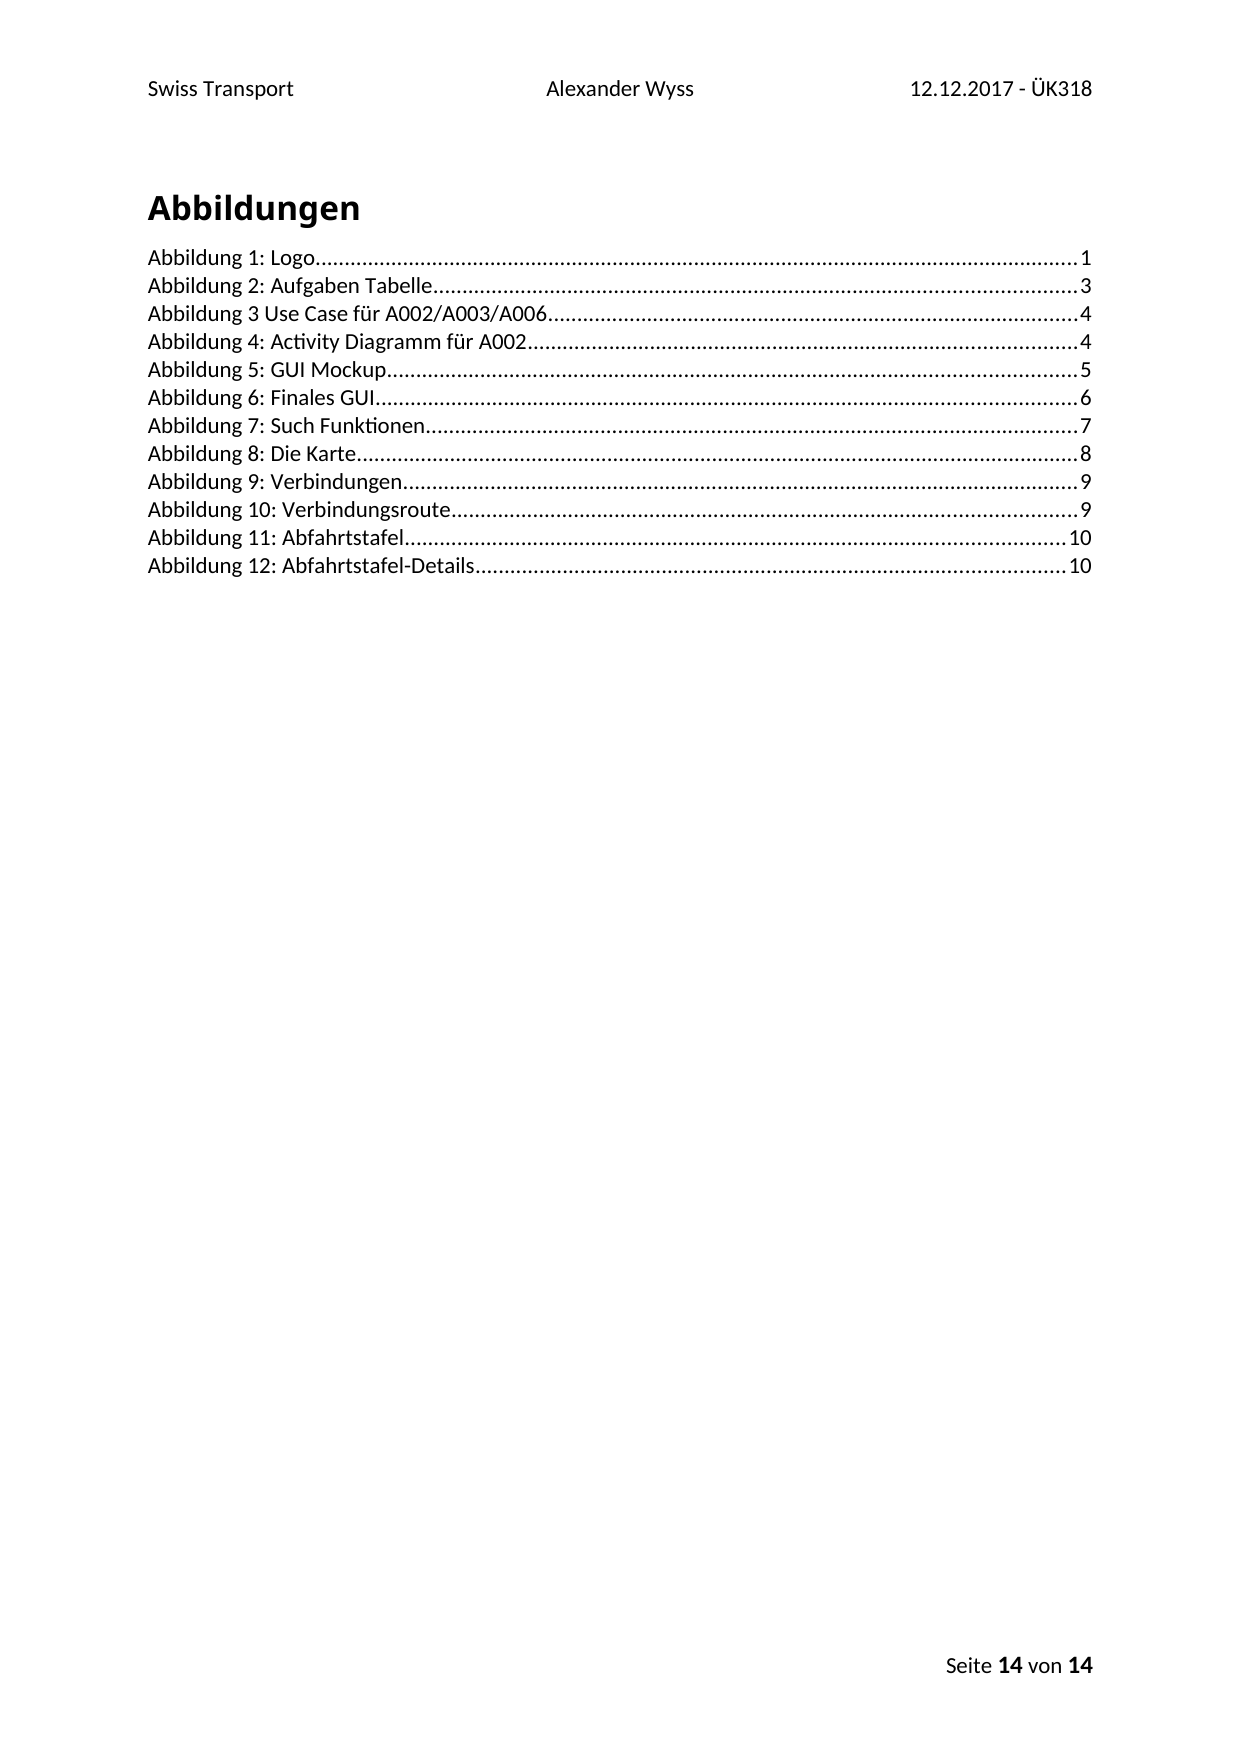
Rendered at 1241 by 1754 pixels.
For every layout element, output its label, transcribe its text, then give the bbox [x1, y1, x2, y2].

text Abbildung 6: Finales GUI 6 [148, 383, 1093, 411]
text Abbildung 4: Activity Diagramm für A002 4 [148, 327, 1093, 355]
text Abbildung 7: Such Funktionen 7 [148, 411, 1093, 439]
text Abbildung 8: Die Karte 8 [148, 439, 1093, 467]
subtitle Abbildungen [148, 185, 1093, 231]
text Abbildung 3 Use Case für A002/A003/A006 4 [148, 299, 1093, 327]
text Abbildung 2: Aufgaben Tabelle 3 [148, 271, 1093, 299]
text Abbildung 11: Abfahrtstafel 10 [148, 523, 1093, 551]
text Abbildung 1: Logo 1 [148, 243, 1093, 271]
text Abbildung 12: Abfahrtstafel-Details 10 [148, 551, 1093, 579]
text Abbildung 10: Verbindungsroute 9 [148, 495, 1093, 523]
text Abbildung 9: Verbindungen 9 [148, 467, 1093, 495]
text Abbildung 5: GUI Mockup 5 [148, 355, 1093, 383]
